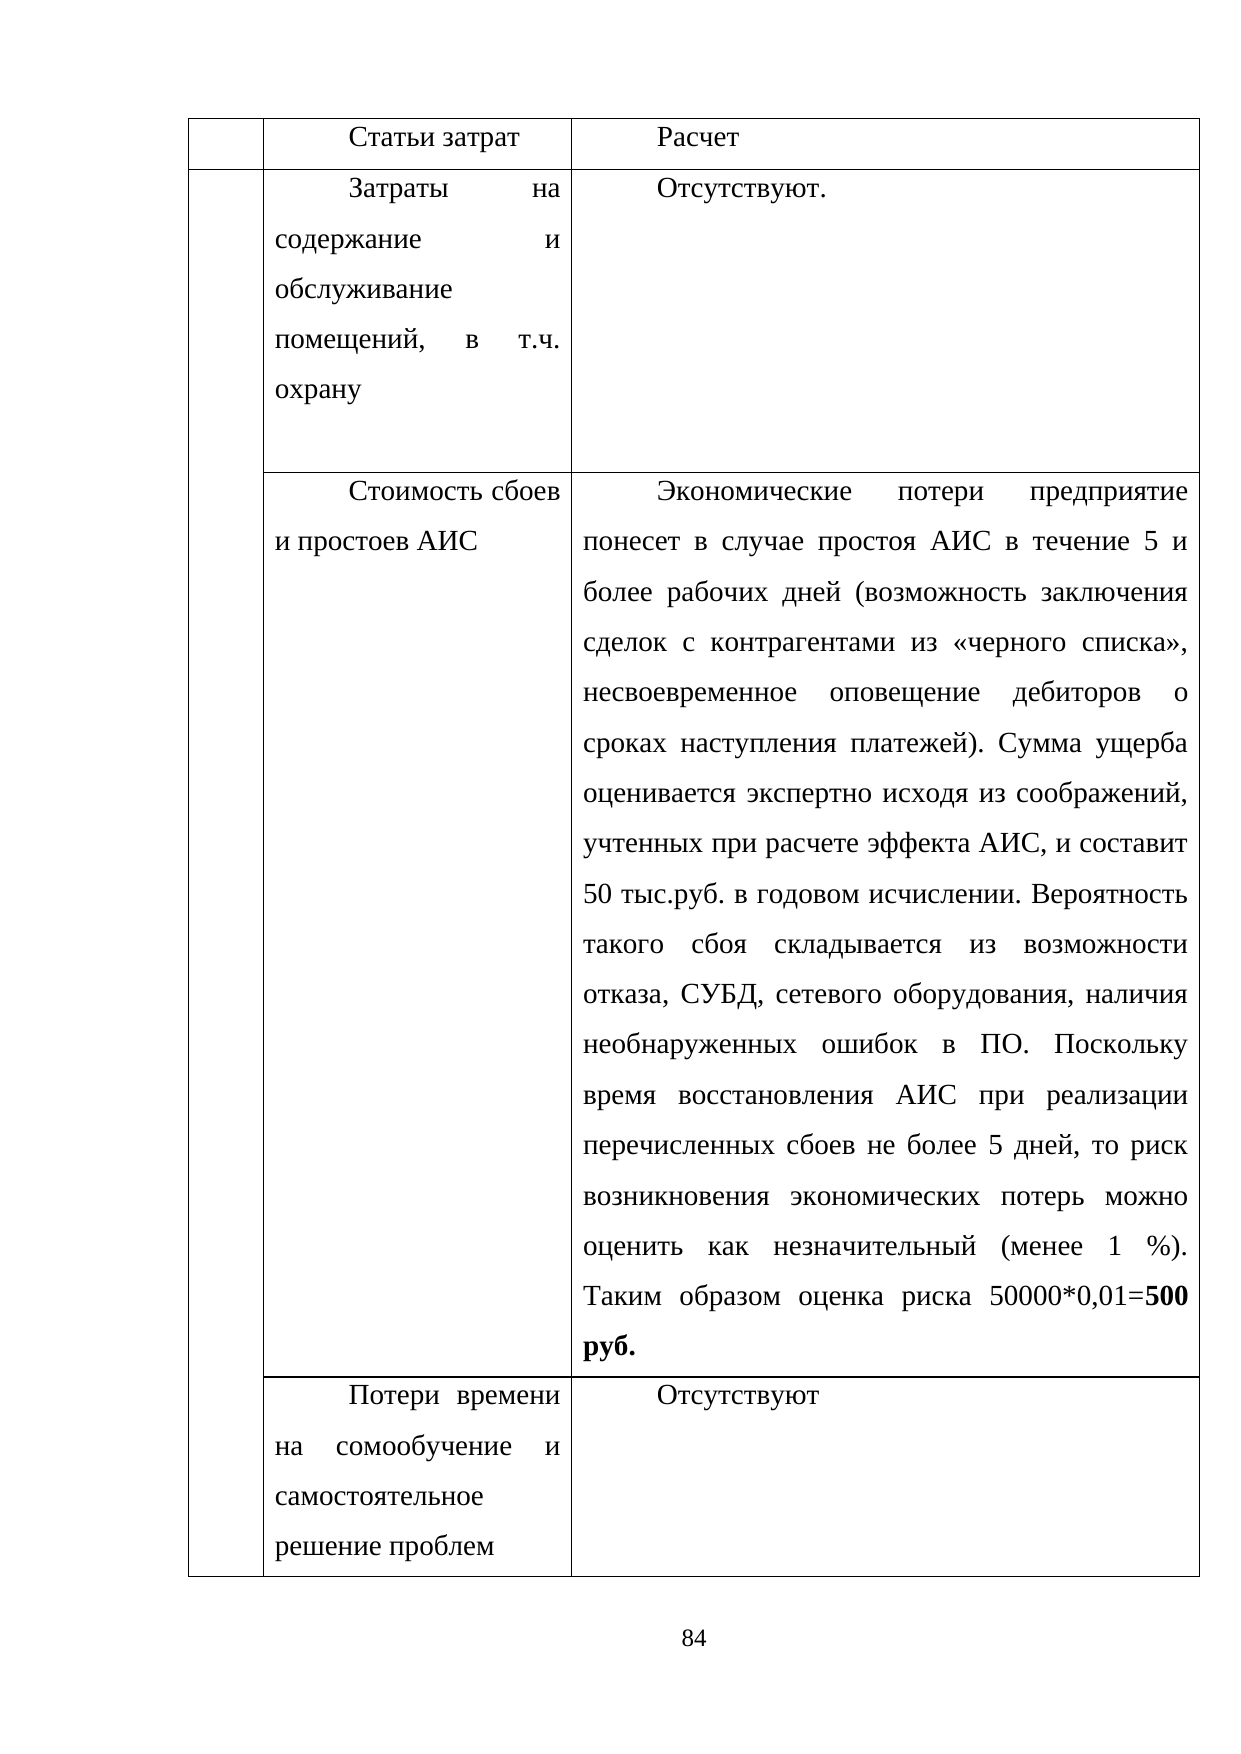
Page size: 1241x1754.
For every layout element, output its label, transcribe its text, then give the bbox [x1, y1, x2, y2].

table_cell Экономические потери предприятие понесет в случае простоя АИС в течение 5 и более рабочих дней (возможность заключения сделок с контрагентами из «черного списка», несвоевременное оповещение дебиторов о сроках наступления платежей). Сумма ущерба оценивается экспертно исходя из соображений, учтенных при расчете эффекта АИС, и составит 50 тыс.руб. в годовом исчислении. Вероятность такого сбоя складывается из возможности отказа, СУБД, сетевого оборудования, наличия необнаруженных ошибок в ПО. Поскольку время восстановления АИС при реализации перечисленных сбоев не более 5 дней, то риск возникновения экономических потерь можно оценить как незначительный (менее 1 %). Таким образом оценка риска 50000*0,01=500 руб. [572, 473, 1199, 1376]
table_cell Затраты на содержание и обслуживание помещений, в т.ч. охрану [264, 170, 571, 472]
table_cell Потери времени на сомообучение и самостоятельное решение проблем [264, 1378, 571, 1576]
table_header Статьи затрат [264, 119, 571, 169]
table_cell Отсутствуют [572, 1378, 1199, 1576]
table_header [189, 119, 263, 169]
table_cell Стоимость сбоев и простоев АИС [264, 473, 571, 1376]
table_cell Отсутствуют. [572, 170, 1199, 472]
table_header Расчет [572, 119, 1199, 169]
